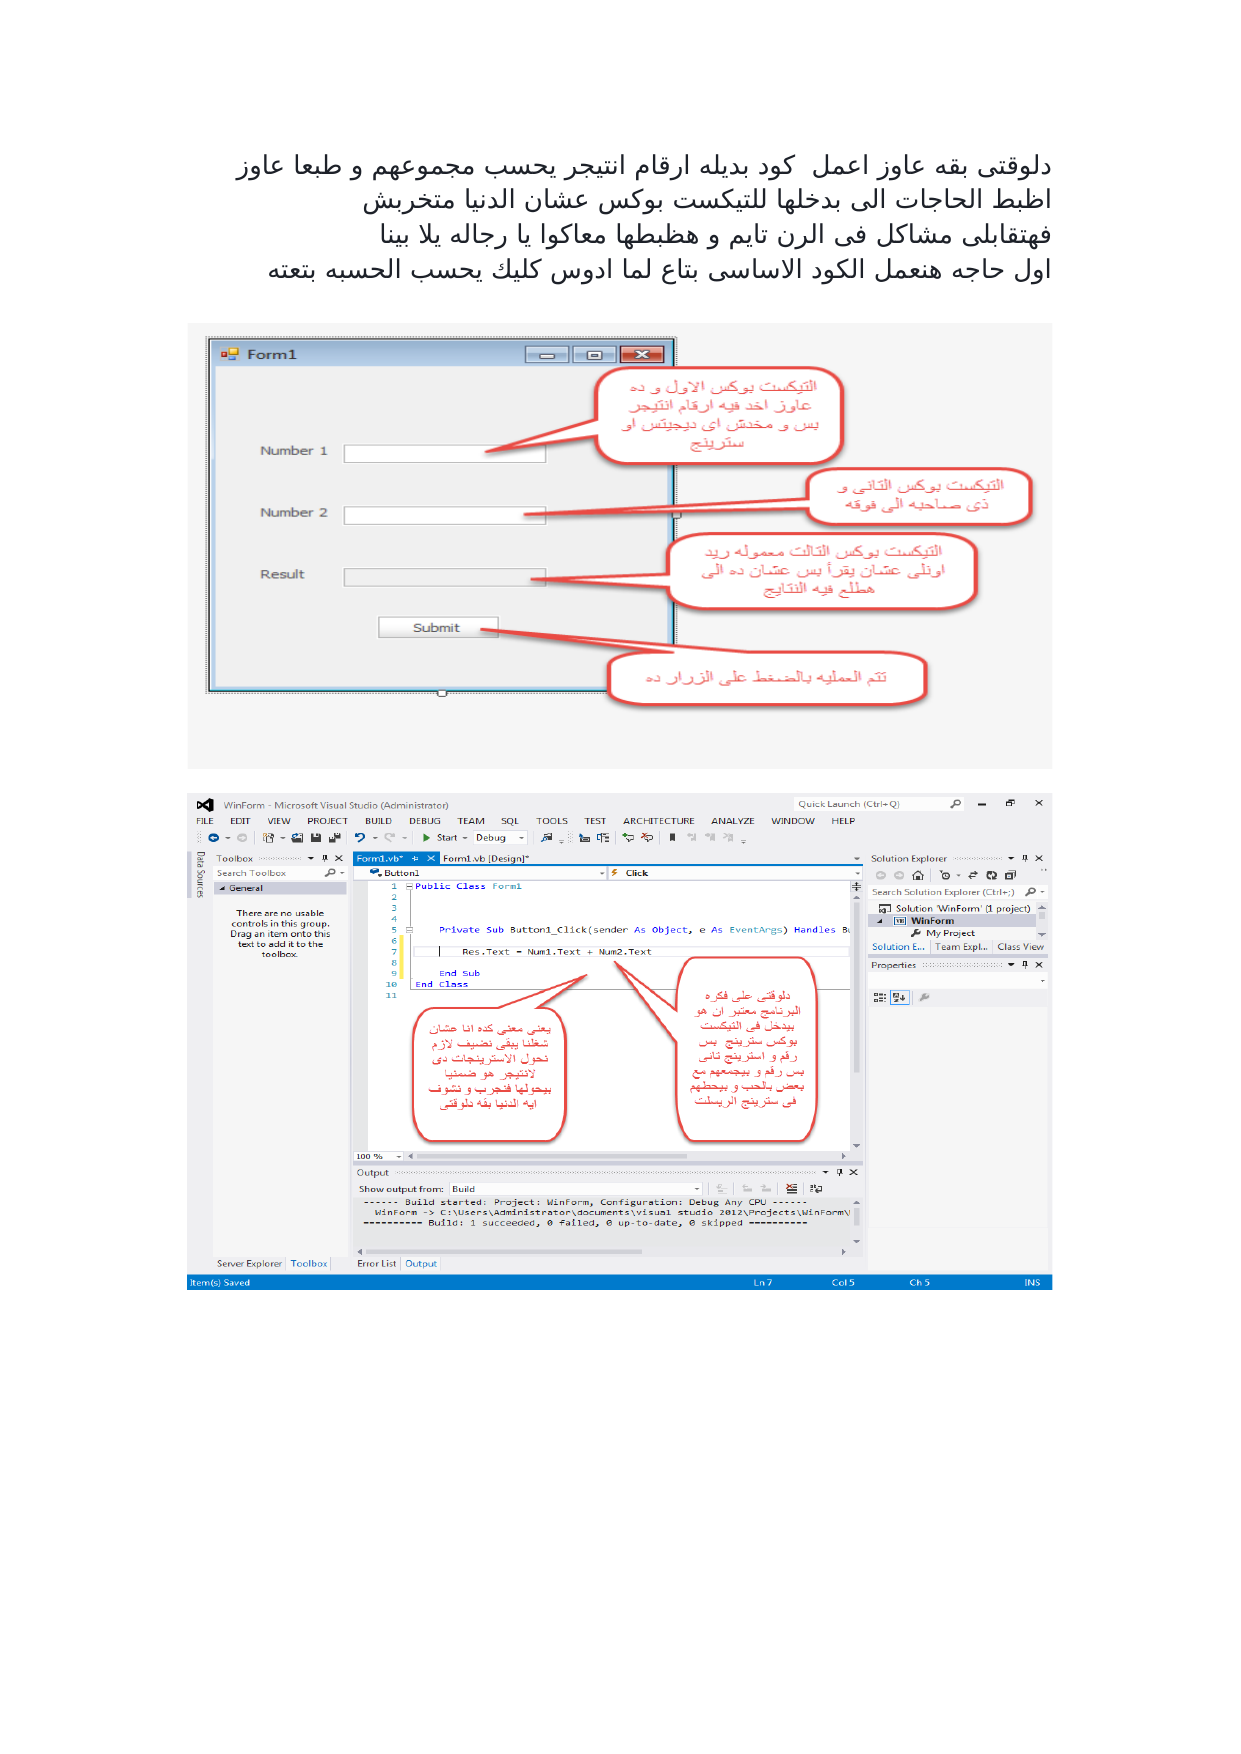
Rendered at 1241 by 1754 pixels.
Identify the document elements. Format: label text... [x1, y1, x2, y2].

picture [187, 323, 1053, 769]
picture [187, 793, 1053, 1290]
text دلوقتى بقه عاوز اعمل كود بديله ارقام انتيجر يحسب مجموعهم و طبعا عاوز اظبط الحاجات الى بدخلها للتيكست بوكس عشان الدنيا متخربش فهتقابلى مشاكل فى الرن تايم و هظبطها معاكوا يا رجاله يلا بينا اول حاجه هنعمل الكود الاساسى بتاع لما ادوس كليك يحسب الحسبه بتعته [187, 150, 1053, 323]
